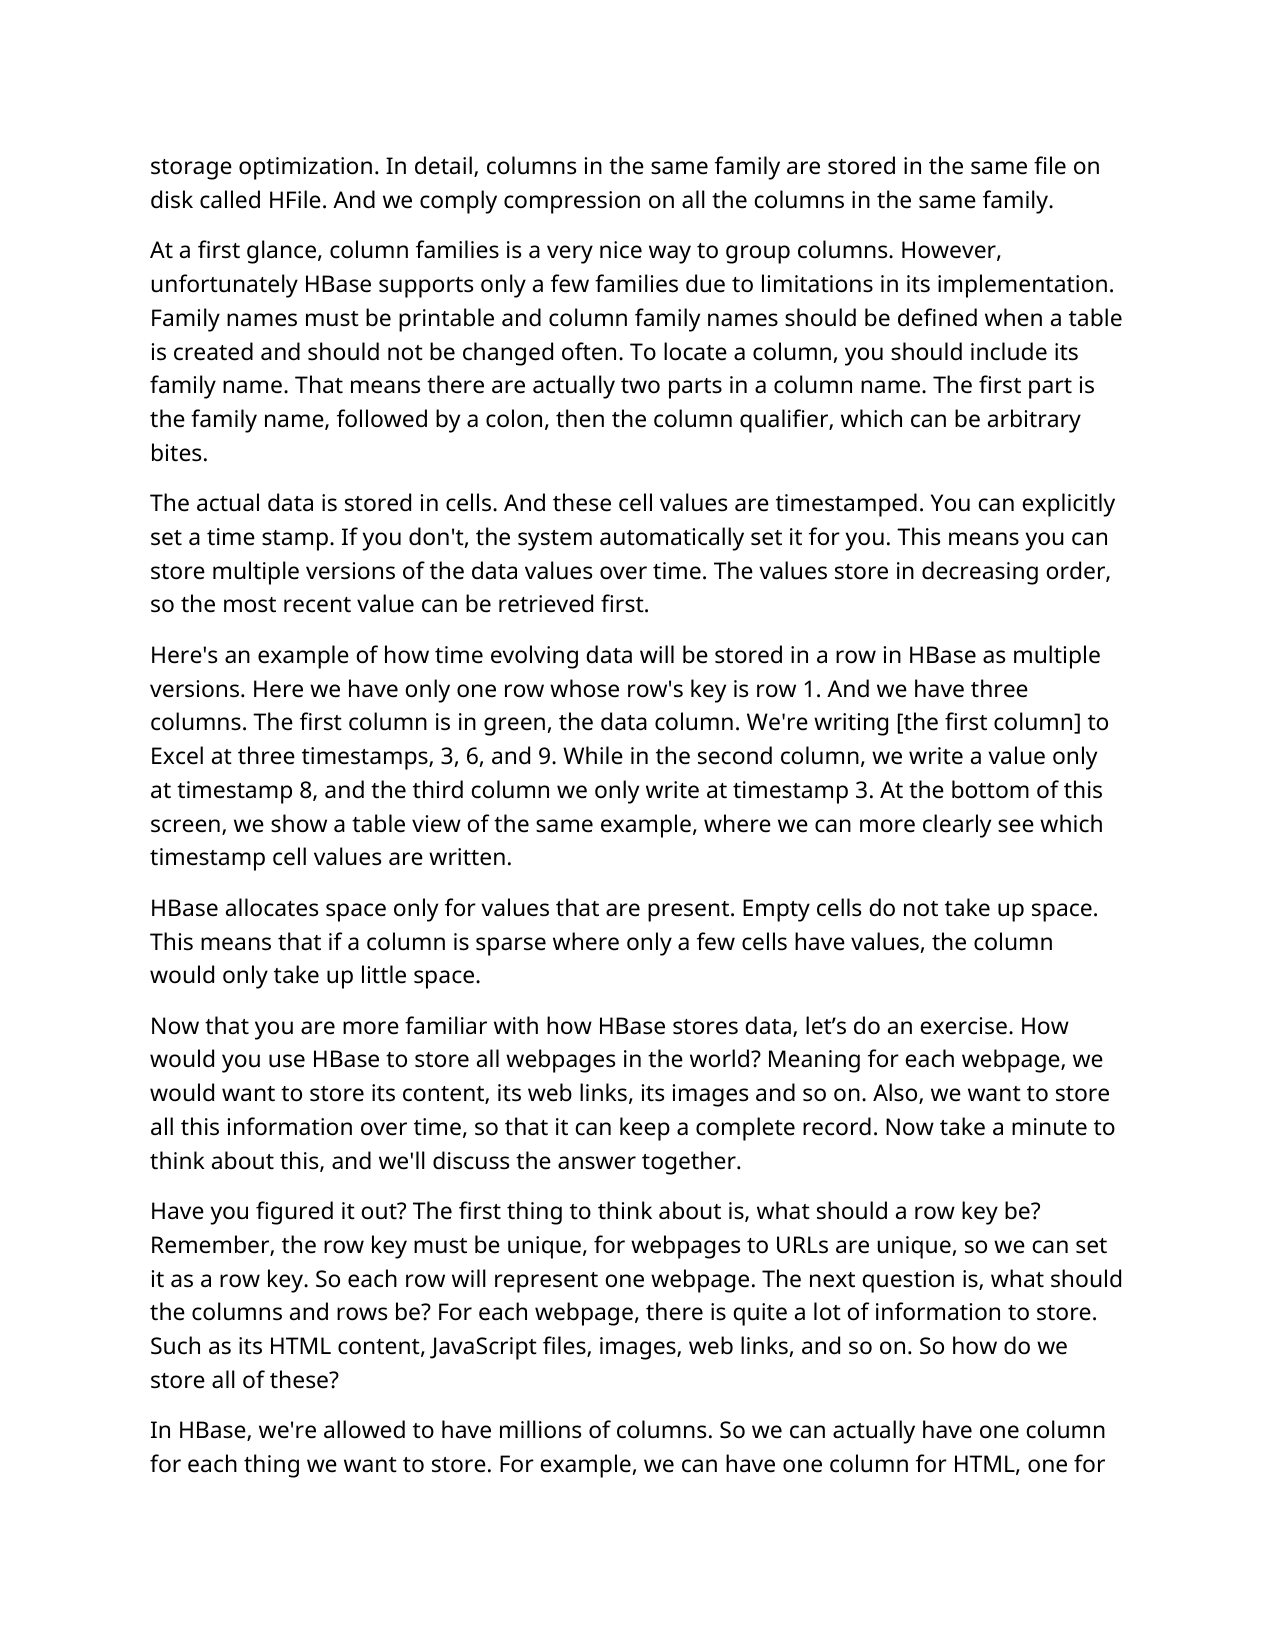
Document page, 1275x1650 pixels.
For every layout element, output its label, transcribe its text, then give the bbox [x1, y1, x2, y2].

text The actual data is stored in cells. And these cell values are timestamped. You can explicitly set a time stamp. If you don't, the system automatically set it for you. This means you can store multiple versions of the data values over time. The values store in decreasing order, so the most recent value can be retrieved first. [150, 487, 1125, 619]
text HBase allocates space only for values that are present. Empty cells do not take up space. This means that if a column is sparse where only a few cells have values, the column would only take up little space. [150, 892, 1125, 990]
text Have you figured it out? The first thing to think about is, what should a row key be? Remember, the row key must be unique, for webpages to URLs are unique, so we can set it as a row key. So each row will represent one webpage. The next question is, what should the columns and rows be? For each webpage, there is quite a lot of information to store. Such as its HTML content, JavaScript files, images, web links, and so on. So how do we store all of these? [150, 1195, 1125, 1395]
text At a first glance, column families is a very nice way to group columns. However, unfortunately HBase supports only a few families due to limitations in its implementation. Family names must be printable and column family names should be defined when a table is created and should not be changed often. To locate a column, you should include its family name. That means there are actually two parts in a column name. The first part is the family name, followed by a colon, then the column qualifier, which can be arbitrary bites. [150, 234, 1125, 468]
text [150, 1414, 1125, 1479]
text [150, 150, 1125, 215]
text Now that you are more familiar with how HBase stores data, let’s do an exercise. How would you use HBase to store all webpages in the world? Meaning for each webpage, we would want to store its content, its web links, its images and so on. Also, we want to store all this information over time, so that it can keep a complete record. Now take a minute to think about this, and we'll discuss the answer together. [150, 1009, 1125, 1176]
text Here's an example of how time evolving data will be stored in a row in HBase as multiple versions. Here we have only one row whose row's key is row 1. And we have three columns. The first column is in green, the data column. We're writing [the first column] to Excel at three timestamps, 3, 6, and 9. While in the second column, we write a value only at timestamp 8, and the third column we only write at timestamp 3. At the bottom of this screen, we show a table view of the same example, where we can more clearly see which timestamp cell values are written. [150, 639, 1125, 872]
